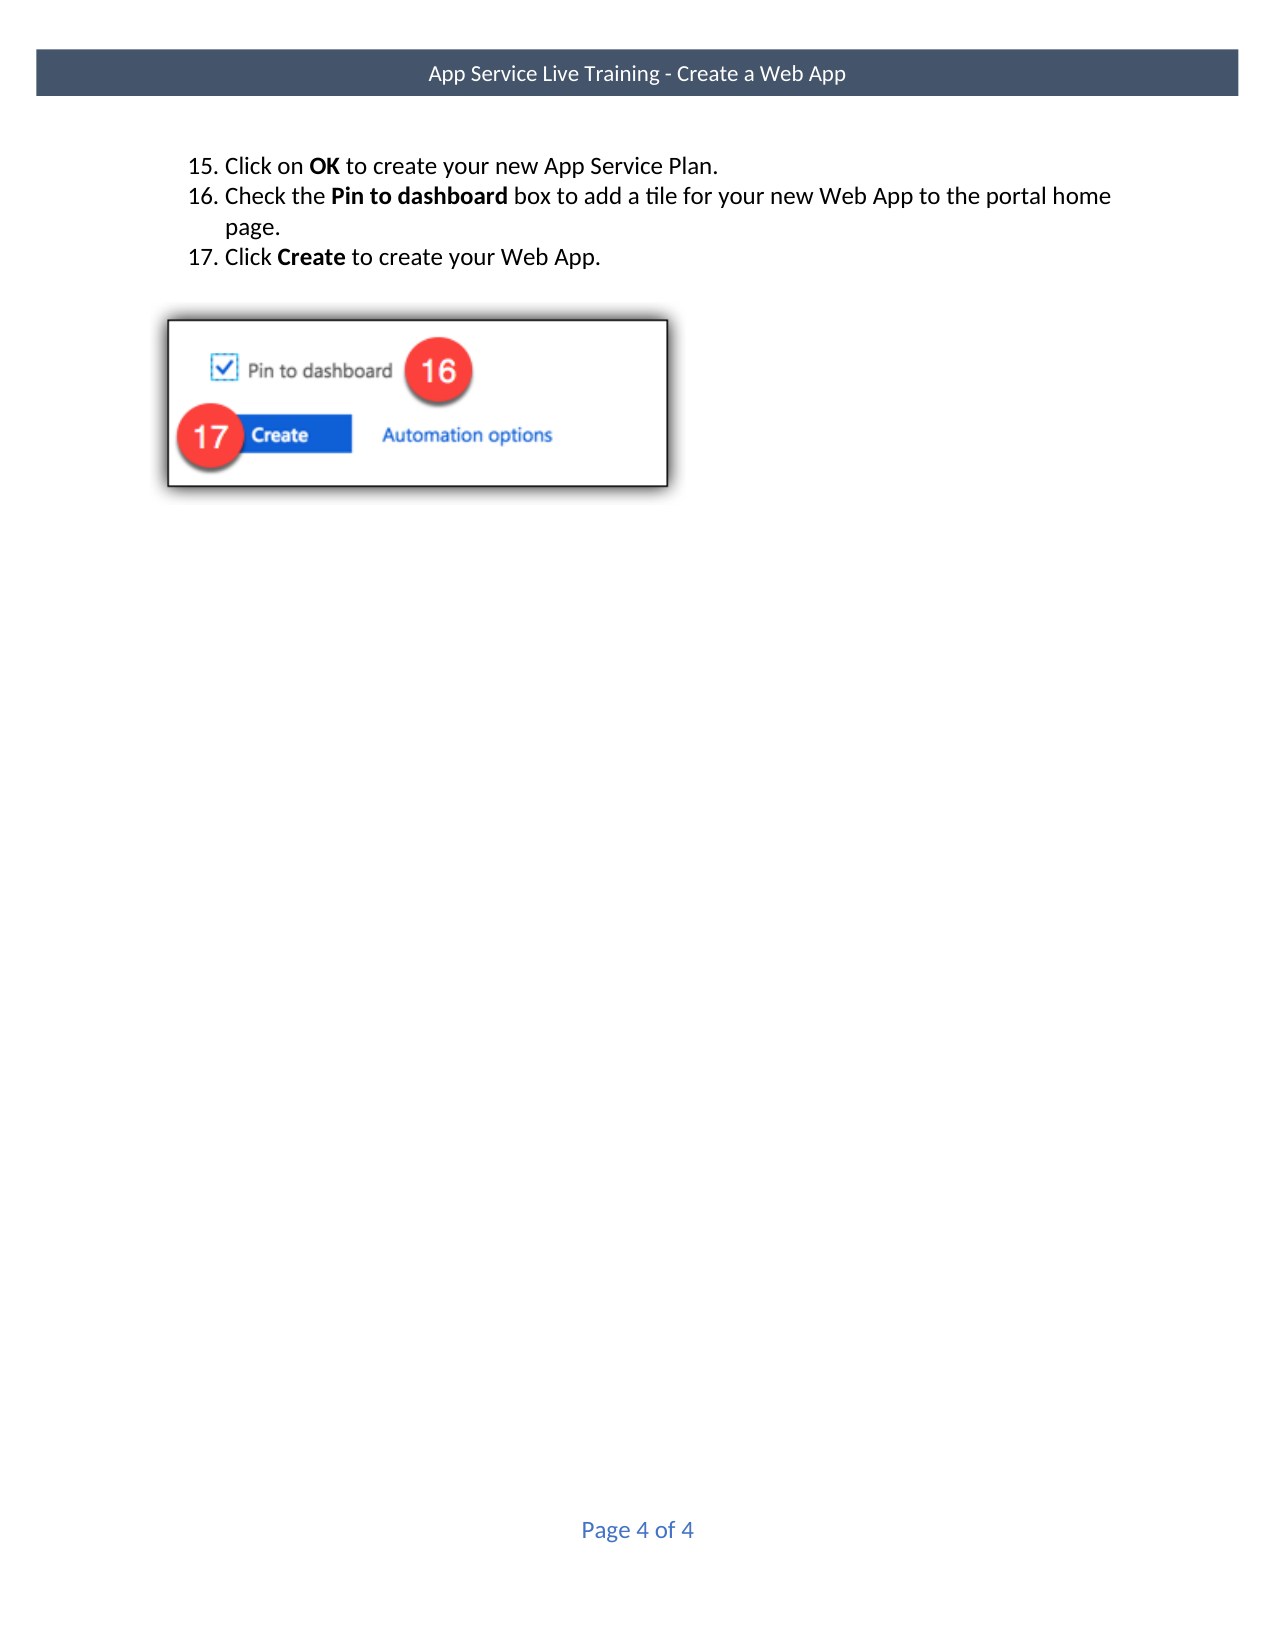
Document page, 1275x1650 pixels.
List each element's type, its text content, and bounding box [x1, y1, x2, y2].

list Click on OK to create your new App Service Plan. [187, 150, 1125, 181]
list Check the Pin to dashboard box to add a tile for your new Web App to the portal home page. [187, 181, 1125, 242]
picture [150, 302, 686, 505]
list Click Create to create your Web App. [187, 242, 1125, 272]
